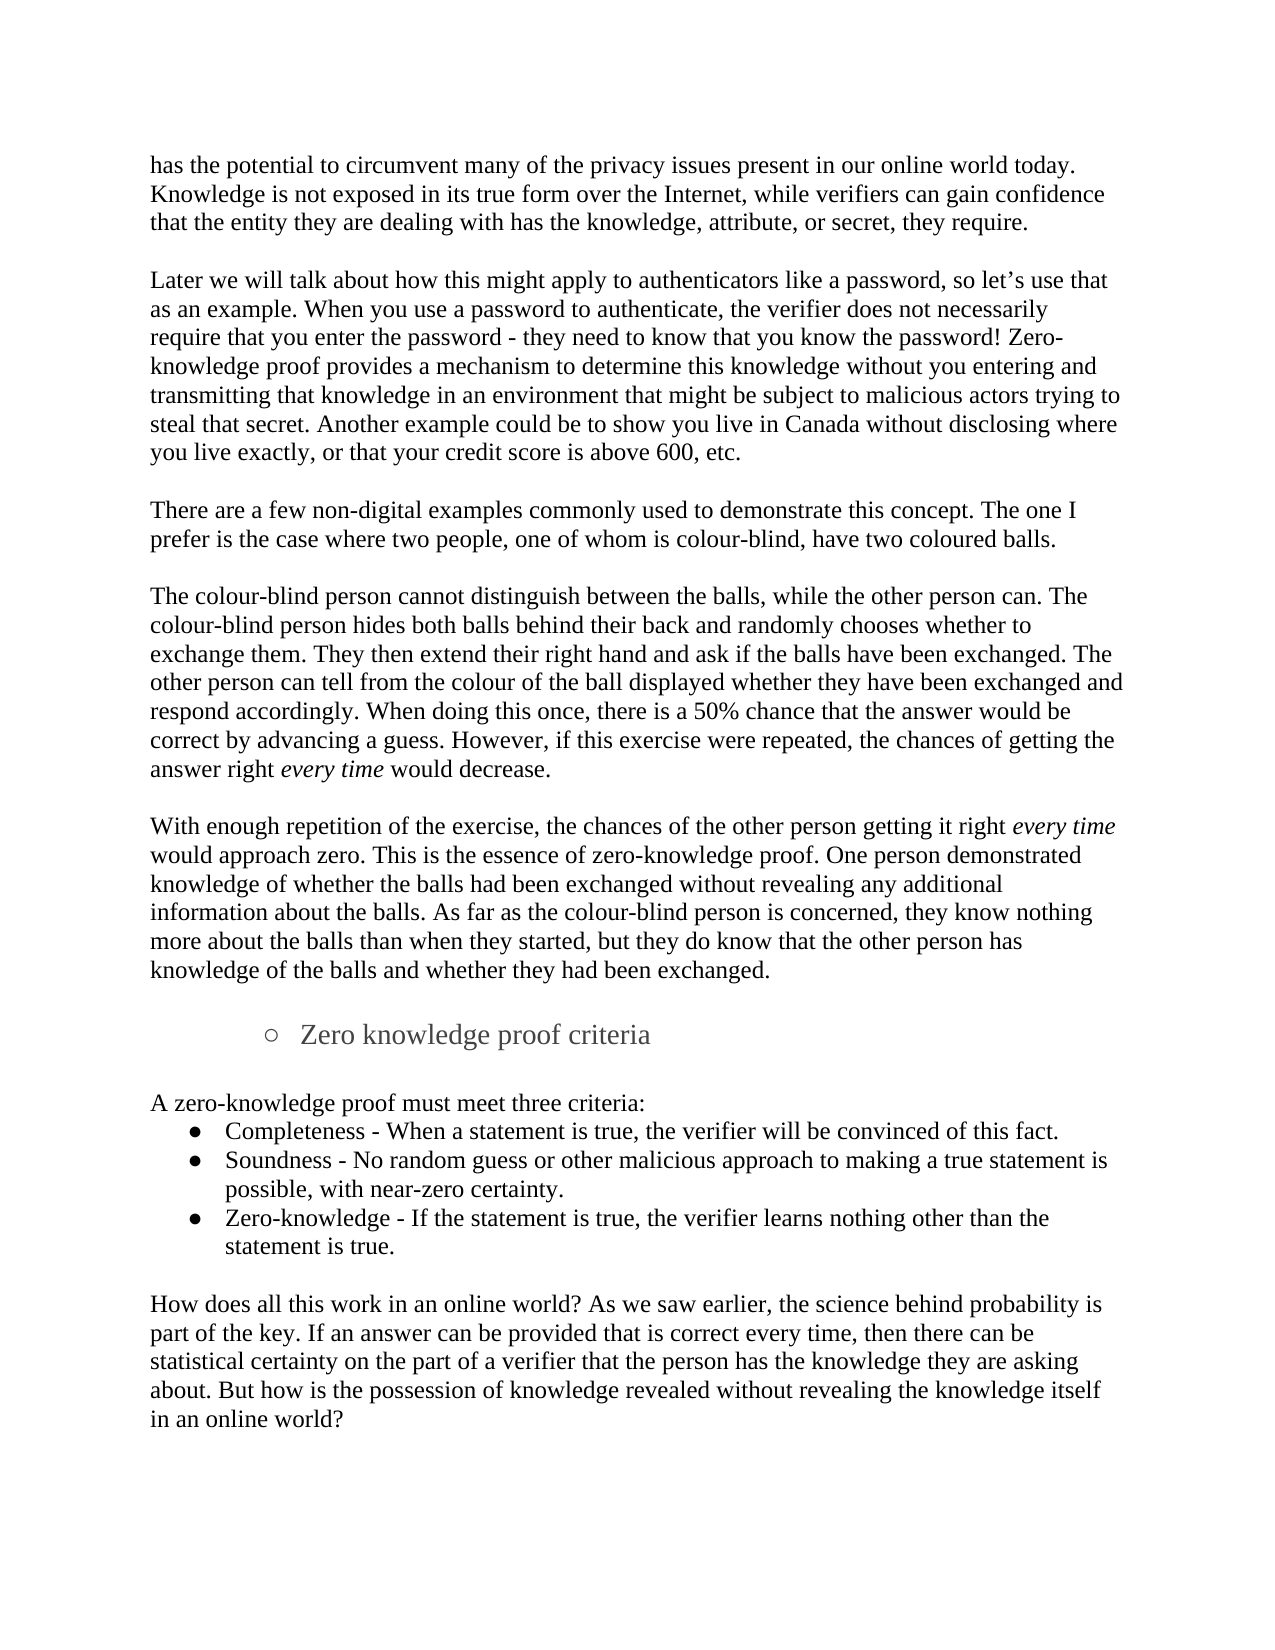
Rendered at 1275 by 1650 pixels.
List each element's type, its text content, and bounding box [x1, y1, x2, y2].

text A zero-knowledge proof must meet three criteria: [150, 1088, 1125, 1116]
list Soundness - No random guess or other malicious approach to making a true statement is possible, with near-zero certainty. [187, 1145, 1125, 1203]
subtitle Zero knowledge proof criteria [262, 1017, 1125, 1051]
list Zero-knowledge - If the statement is true, the verifier learns nothing other than the statement is true. [187, 1203, 1125, 1260]
text There are a few non-digital examples commonly used to demonstrate this concept. The one I prefer is the case where two people, one of whom is colour-blind, have two coloured balls. [150, 495, 1125, 552]
text Later we will talk about how this might apply to authenticators like a password, so let’s use that as an example. When you use a password to authenticate, the verifier does not necessarily require that you enter the password - they need to know that you know the password! Zero-knowledge proof provides a mechanism to determine this knowledge without you entering and transmitting that knowledge in an environment that might be subject to malicious actors trying to steal that secret. Another example could be to show you live in Canada without disclosing where you live exactly, or that your credit score is above 600, etc. [150, 265, 1125, 466]
text With enough repetition of the exercise, the chances of the other person getting it right every time would approach zero. This is the essence of zero-knowledge proof. One person demonstrated knowledge of whether the balls had been exchanged without revealing any additional information about the balls. As far as the colour-blind person is concerned, they know nothing more about the balls than when they started, but they do know that the other person has knowledge of the balls and whether they had been exchanged. [150, 811, 1125, 984]
list Completeness - When a statement is true, the verifier will be convinced of this fact. [187, 1116, 1125, 1145]
text How does all this work in an online world? As we saw earlier, the science behind probability is part of the key. If an answer can be provided that is correct every time, then there can be statistical certainty on the part of a verifier that the person has the knowledge they are asking about. But how is the possession of knowledge revealed without revealing the knowledge itself in an online world? [150, 1289, 1125, 1433]
text The colour-blind person cannot distinguish between the balls, while the other person can. The colour-blind person hides both balls behind their back and randomly chooses whether to exchange them. They then extend their right hand and ask if the balls have been exchanged. The other person can tell from the colour of the ball displayed whether they have been exchanged and respond accordingly. When doing this once, there is a 50% chance that the answer would be correct by advancing a guess. However, if this exercise were repeated, the chances of getting the answer right every time would decrease. [150, 581, 1125, 782]
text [150, 150, 1125, 236]
